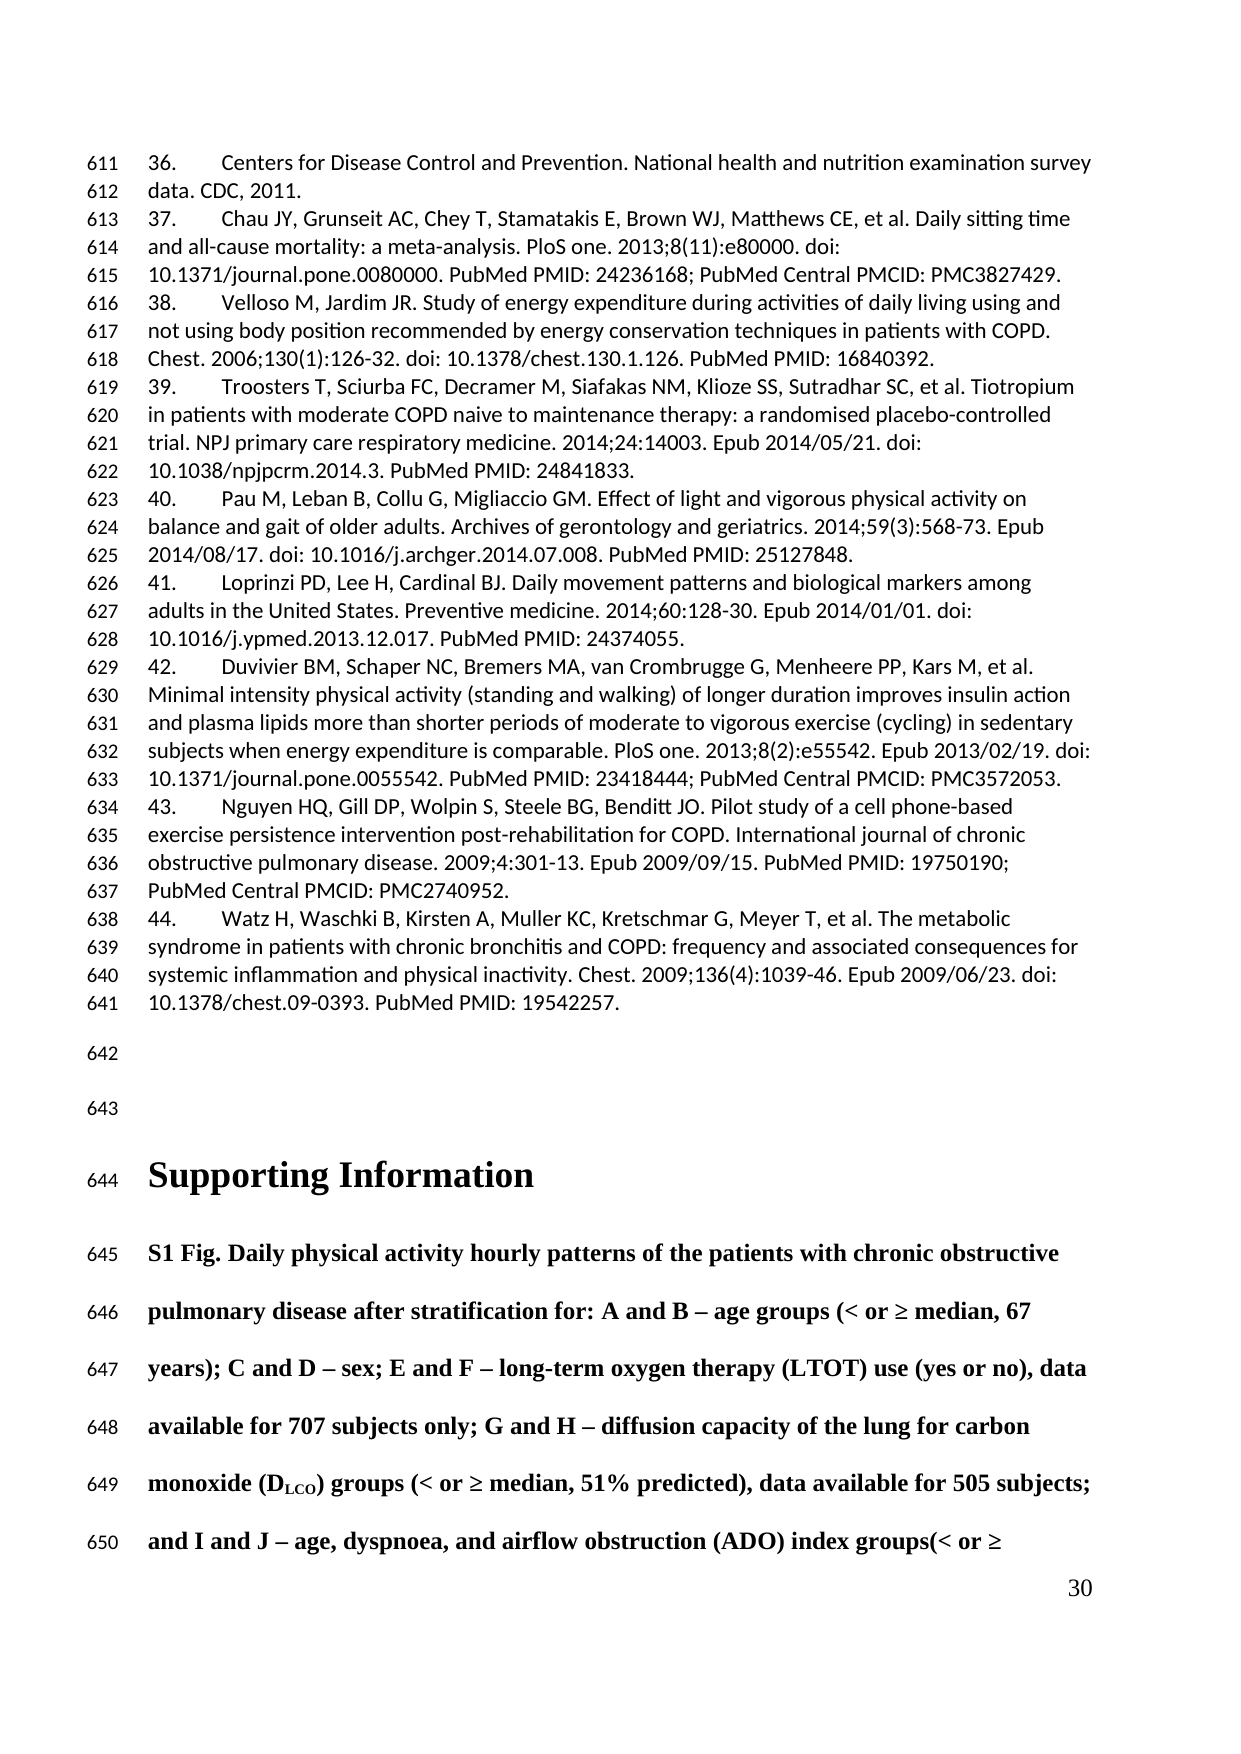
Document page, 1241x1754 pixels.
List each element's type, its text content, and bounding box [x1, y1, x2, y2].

text 37. Chau JY, Grunseit AC, Chey T, Stamatakis E, Brown WJ, Matthews CE, et al. Daily sitting time and all-cause mortality: a meta-analysis. PloS one. 2013;8(11):e80000. doi: 10.1371/journal.pone.0080000. PubMed PMID: 24236168; PubMed Central PMCID: PMC3827429. [148, 204, 1092, 288]
text 38. Velloso M, Jardim JR. Study of energy expenditure during activities of daily living using and not using body position recommended by energy conservation techniques in patients with COPD. Chest. 2006;130(1):126-32. doi: 10.1378/chest.130.1.126. PubMed PMID: 16840392. [148, 288, 1092, 372]
text 44. Watz H, Waschki B, Kirsten A, Muller KC, Kretschmar G, Meyer T, et al. The metabolic syndrome in patients with chronic bronchitis and COPD: frequency and associated consequences for systemic inflammation and physical inactivity. Chest. 2009;136(4):1039-46. Epub 2009/06/23. doi: 10.1378/chest.09-0393. PubMed PMID: 19542257. [148, 904, 1092, 1016]
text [148, 1238, 1092, 1555]
text 43. Nguyen HQ, Gill DP, Wolpin S, Steele BG, Benditt JO. Pilot study of a cell phone-based exercise persistence intervention post-rehabilitation for COPD. International journal of chronic obstructive pulmonary disease. 2009;4:301-13. Epub 2009/09/15. PubMed PMID: 19750190; PubMed Central PMCID: PMC2740952. [148, 792, 1092, 904]
text 39. Troosters T, Sciurba FC, Decramer M, Siafakas NM, Klioze SS, Sutradhar SC, et al. Tiotropium in patients with moderate COPD naive to maintenance therapy: a randomised placebo-controlled trial. NPJ primary care respiratory medicine. 2014;24:14003. Epub 2014/05/21. doi: 10.1038/npjpcrm.2014.3. PubMed PMID: 24841833. [148, 372, 1092, 484]
text 36. Centers for Disease Control and Prevention. National health and nutrition examination survey data. CDC, 2011. [148, 148, 1092, 204]
text 40. Pau M, Leban B, Collu G, Migliaccio GM. Effect of light and vigorous physical activity on balance and gait of older adults. Archives of gerontology and geriatrics. 2014;59(3):568-73. Epub 2014/08/17. doi: 10.1016/j.archger.2014.07.008. PubMed PMID: 25127848. [148, 484, 1092, 568]
text 42. Duvivier BM, Schaper NC, Bremers MA, van Crombrugge G, Menheere PP, Kars M, et al. Minimal intensity physical activity (standing and walking) of longer duration improves insulin action and plasma lipids more than shorter periods of moderate to vigorous exercise (cycling) in sedentary subjects when energy expenditure is comparable. PloS one. 2013;8(2):e55542. Epub 2013/02/19. doi: 10.1371/journal.pone.0055542. PubMed PMID: 23418444; PubMed Central PMCID: PMC3572053. [148, 652, 1092, 792]
text Supporting Information [148, 1152, 1092, 1195]
text 41. Loprinzi PD, Lee H, Cardinal BJ. Daily movement patterns and biological markers among adults in the United States. Preventive medicine. 2014;60:128-30. Epub 2014/01/01. doi: 10.1016/j.ypmed.2013.12.017. PubMed PMID: 24374055. [148, 568, 1092, 652]
